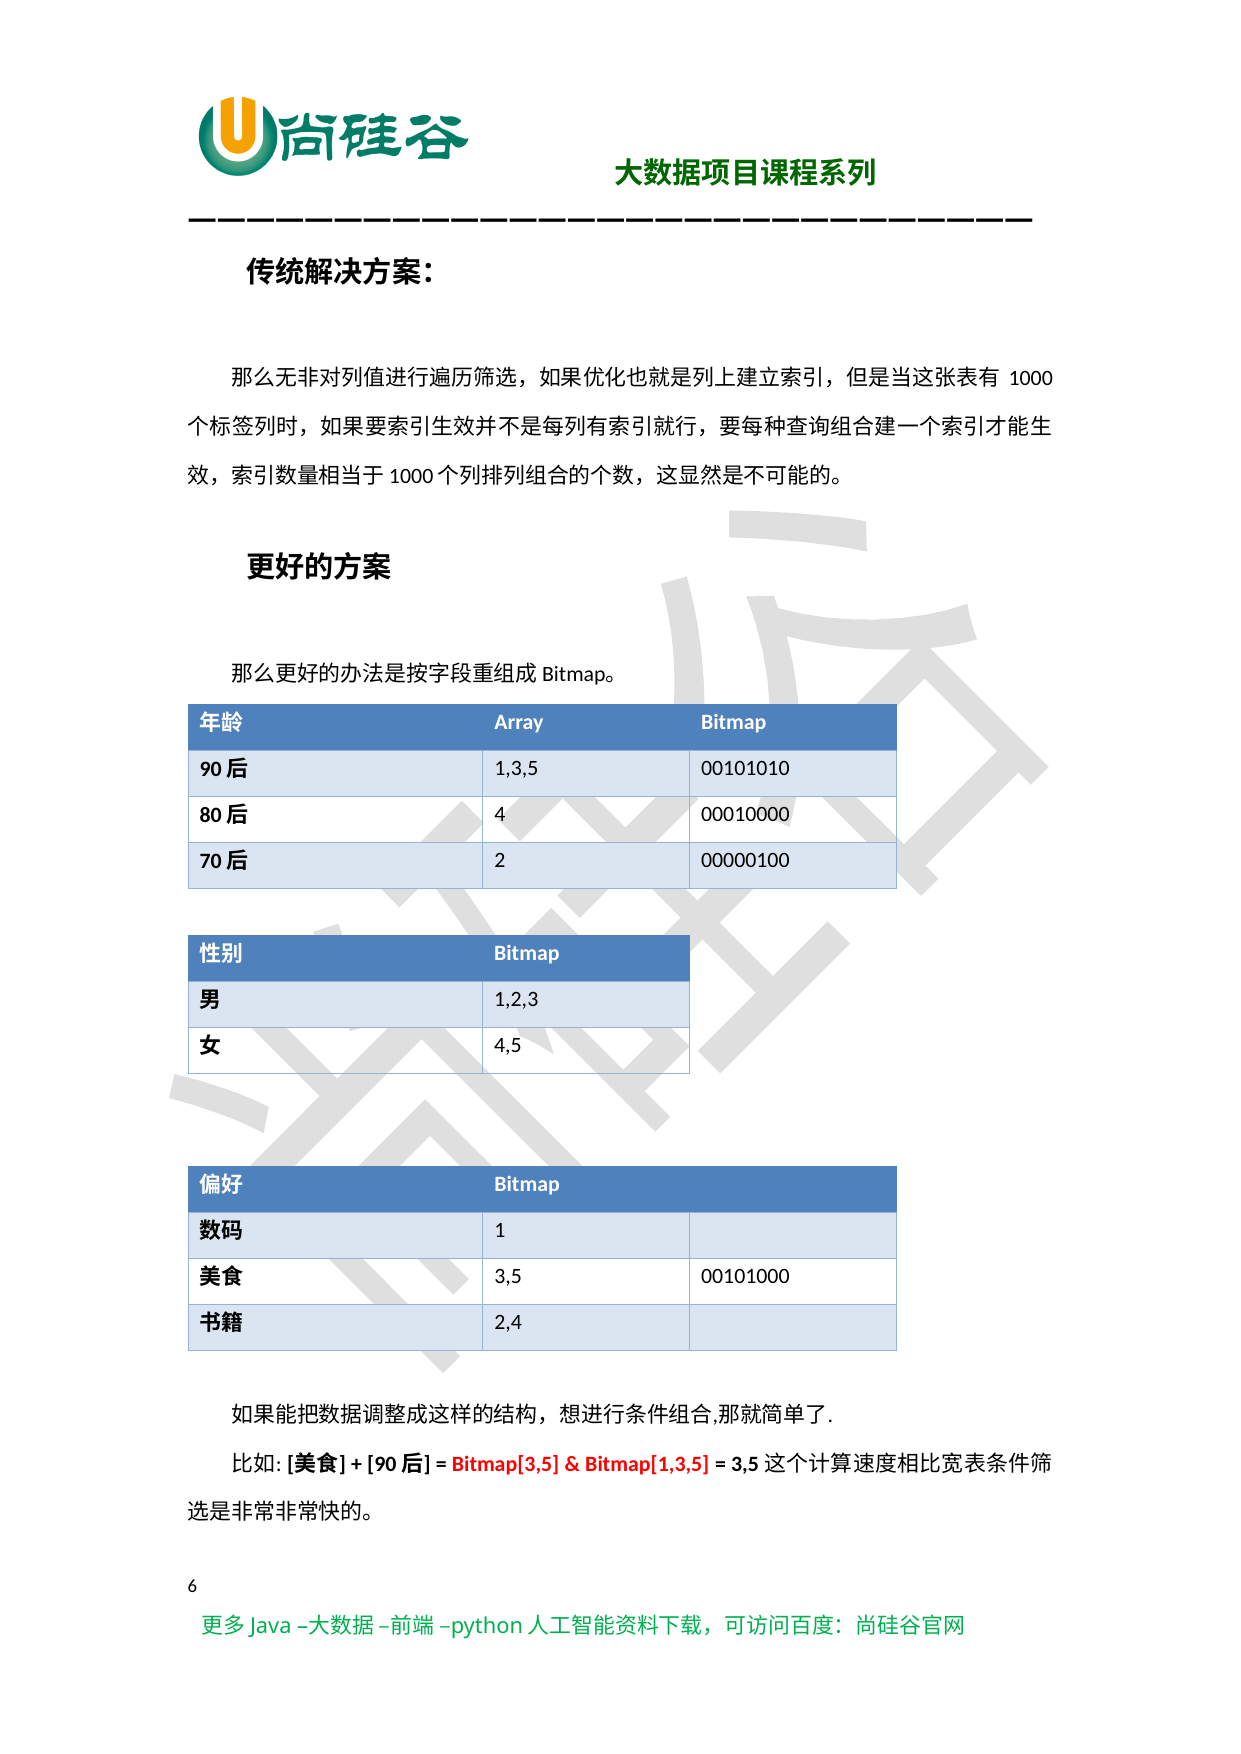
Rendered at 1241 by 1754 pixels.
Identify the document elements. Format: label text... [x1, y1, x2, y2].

table_cell 1,3,5 [483, 751, 689, 796]
table_header 性别 [189, 936, 482, 981]
table_cell 书籍 [189, 1305, 482, 1350]
table_cell 数码 [189, 1213, 482, 1258]
table_cell 1,2,3 [483, 982, 689, 1027]
table_cell 00000100 [690, 843, 896, 888]
table_cell 70后 [189, 843, 482, 888]
table_header Bitmap [690, 705, 896, 750]
table_cell 00101000 [690, 1259, 896, 1304]
table_header Bitmap [483, 936, 689, 981]
table_cell 美食 [189, 1259, 482, 1304]
table_cell 2 [483, 843, 689, 888]
subtitle 传统解决方案： [187, 237, 1053, 302]
table_cell 2,4 [483, 1305, 689, 1350]
table_cell 男 [189, 982, 482, 1027]
table_header [690, 1167, 896, 1212]
table_header 年龄 [189, 705, 482, 750]
table_header 偏好 [189, 1167, 482, 1212]
table_cell 女 [189, 1028, 482, 1073]
text 比如: [美食] + [90后] = Bitmap[3,5] & Bitmap[1,3,5] = 3,5 这个计算速度相比宽表条件筛选是非常非常快的。 [187, 1445, 1053, 1526]
table_cell 00010000 [690, 797, 896, 842]
text 那么无非对列值进行遍历筛选，如果优化也就是列上建立索引，但是当这张表有1000个标签列时，如果要索引生效并不是每列有索引就行，要每种查询组合建一个索引才能生效，索引数量相当于1000个列排列组合的个数，这显然是不可能的。 [187, 360, 1053, 490]
picture [187, 88, 476, 184]
table_cell 4,5 [483, 1028, 689, 1073]
table_cell 3,5 [483, 1259, 689, 1304]
table_cell 80后 [189, 797, 482, 842]
table_cell 90后 [189, 751, 482, 796]
table_cell [690, 1305, 896, 1350]
table_cell 00101010 [690, 751, 896, 796]
table_cell 4 [483, 797, 689, 842]
text 如果能把数据调整成这样的结构，想进行条件组合,那就简单了. [187, 1397, 1053, 1429]
subtitle 更好的方案 [187, 533, 1053, 598]
table_header Bitmap [483, 1167, 689, 1212]
text 那么更好的办法是按字段重组成Bitmap。 [187, 656, 1053, 688]
table_cell 1 [483, 1213, 689, 1258]
table_cell [690, 1213, 896, 1258]
table_header Array [483, 705, 689, 750]
